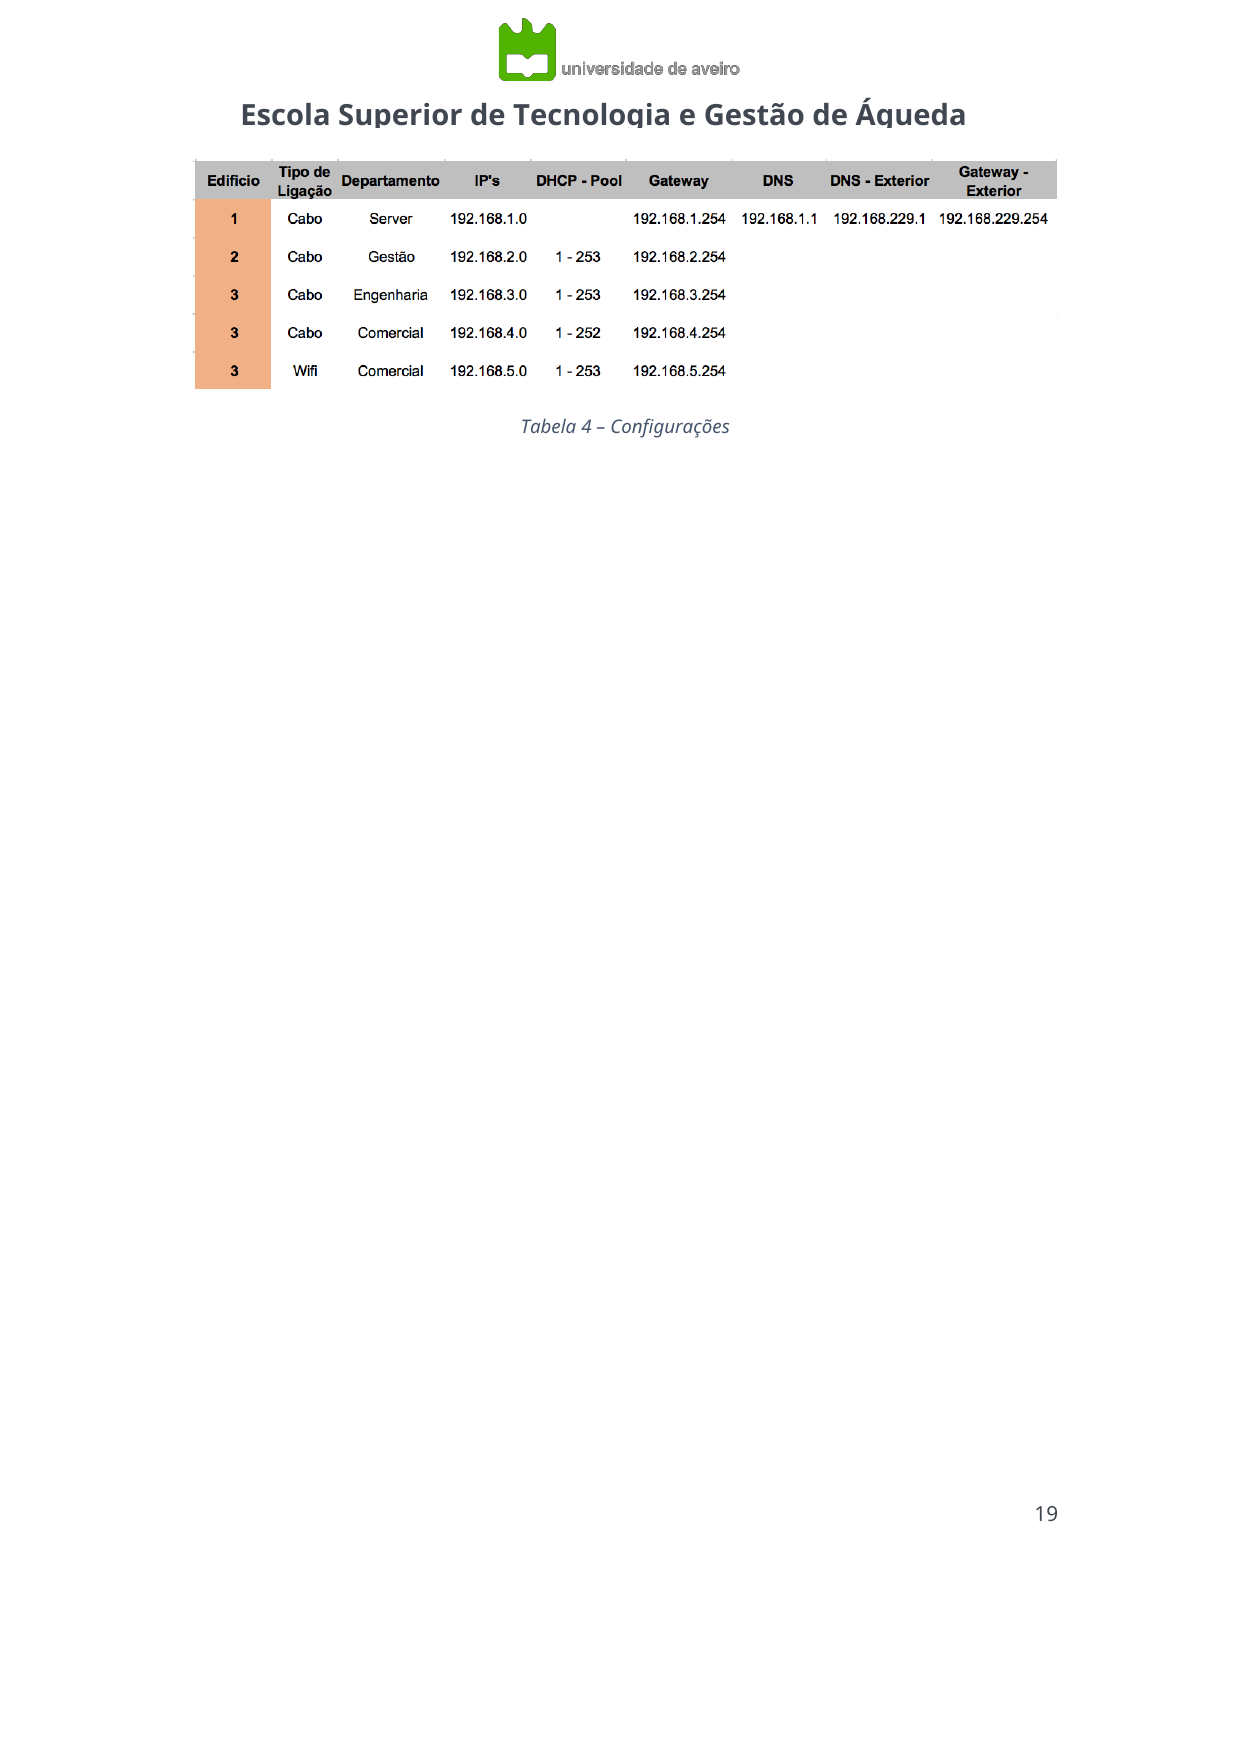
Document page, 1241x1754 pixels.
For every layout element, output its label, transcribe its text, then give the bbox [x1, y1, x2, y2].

picture [498, 18, 749, 81]
picture [192, 159, 1058, 389]
text Tabela 4 – Configurações [192, 414, 1058, 439]
